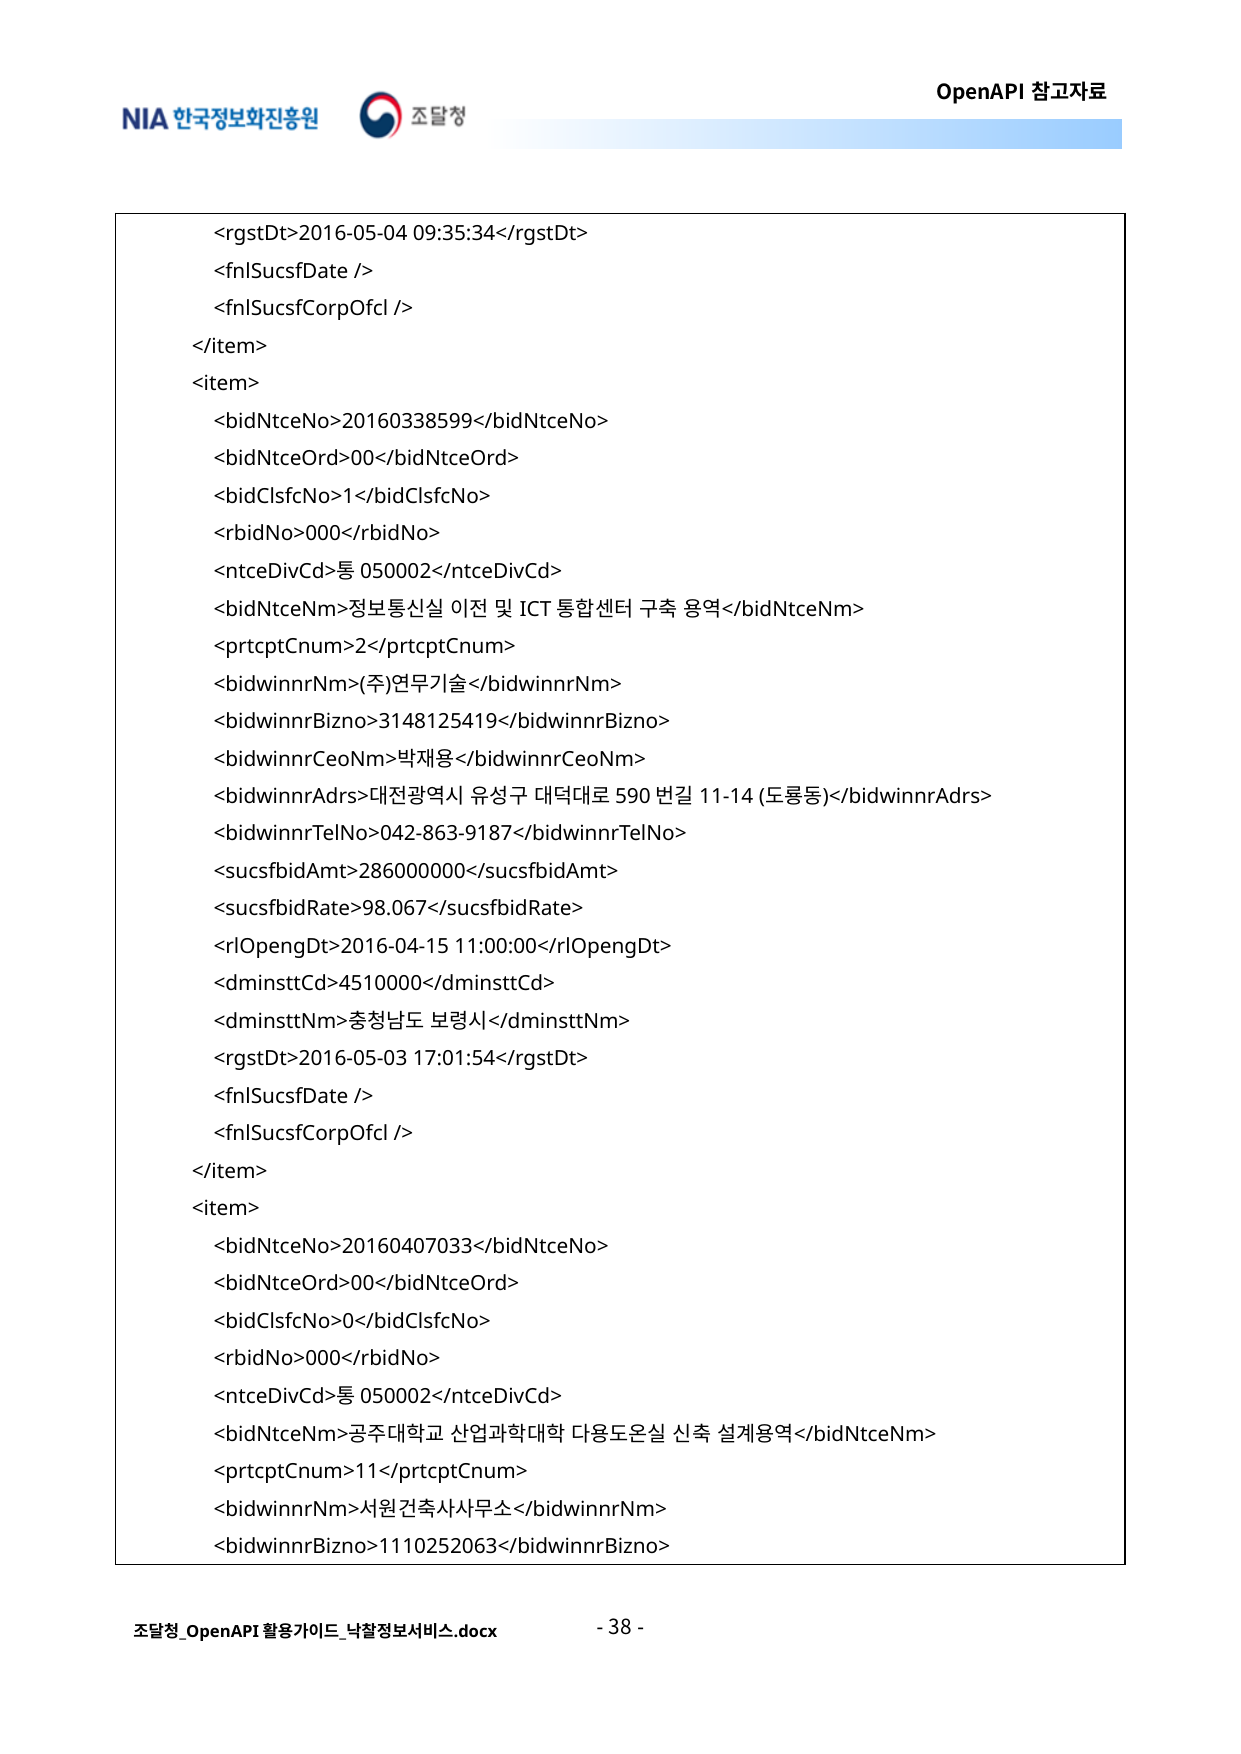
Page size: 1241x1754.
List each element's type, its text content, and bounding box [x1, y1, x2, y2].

picture [118, 88, 472, 145]
